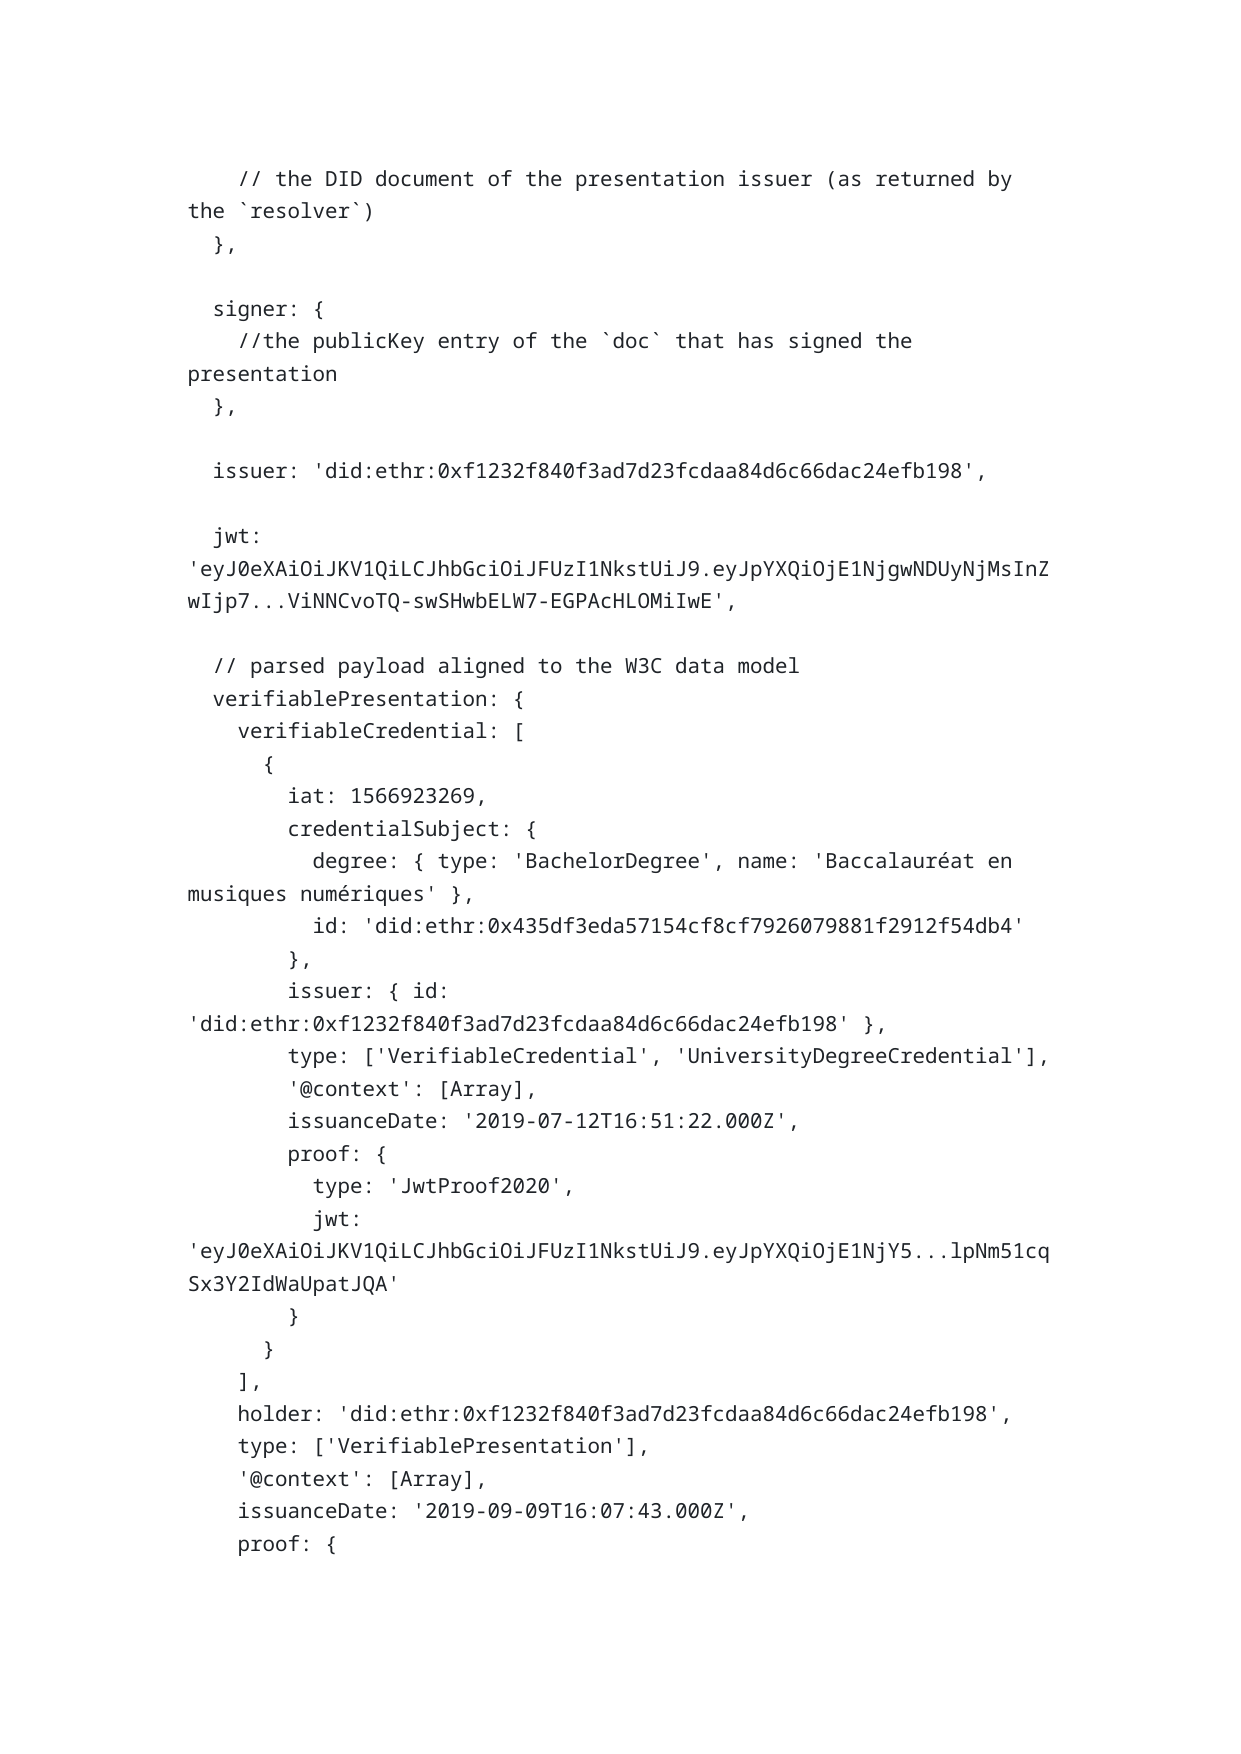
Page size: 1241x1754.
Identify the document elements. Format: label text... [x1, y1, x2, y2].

text }, [187, 389, 1053, 422]
text } [187, 1332, 1053, 1364]
text { [187, 747, 1053, 779]
text '@context': [Array], [187, 1462, 1053, 1494]
text // the DID document of the presentation issuer (as returned by the `resolver`) [187, 162, 1053, 227]
text // parsed payload aligned to the W3C data model [187, 649, 1053, 682]
text type: ['VerifiablePresentation'], [187, 1429, 1053, 1462]
text }, [187, 942, 1053, 974]
text iat: 1566923269, [187, 779, 1053, 812]
text }, [187, 227, 1053, 259]
text issuer: 'did:ethr:0xf1232f840f3ad7d23fcdaa84d6c66dac24efb198', [187, 454, 1053, 487]
text type: 'JwtProof2020', [187, 1169, 1053, 1202]
text id: 'did:ethr:0x435df3eda57154cf8cf7926079881f2912f54db4' [187, 909, 1053, 942]
text jwt: 'eyJ0eXAiOiJKV1QiLCJhbGciOiJFUzI1NkstUiJ9.eyJpYXQiOjE1NjgwNDUyNjMsInZwIjp7...ViNNCvoTQ-swSHwbELW7-EGPAcHLOMiIwE', [187, 519, 1053, 617]
text credentialSubject: { [187, 812, 1053, 844]
text } [187, 1299, 1053, 1332]
text verifiableCredential: [ [187, 714, 1053, 747]
text issuanceDate: '2019-07-12T16:51:22.000Z', [187, 1104, 1053, 1137]
text signer: { [187, 292, 1053, 324]
text ], [187, 1364, 1053, 1397]
text proof: { [187, 1527, 1053, 1559]
text degree: { type: 'BachelorDegree', name: 'Baccalauréat en musiques numériques' }, [187, 844, 1053, 909]
text issuanceDate: '2019-09-09T16:07:43.000Z', [187, 1494, 1053, 1527]
text holder: 'did:ethr:0xf1232f840f3ad7d23fcdaa84d6c66dac24efb198', [187, 1397, 1053, 1429]
text jwt: 'eyJ0eXAiOiJKV1QiLCJhbGciOiJFUzI1NkstUiJ9.eyJpYXQiOjE1NjY5...lpNm51cqSx3Y2IdWaUpatJQA' [187, 1202, 1053, 1299]
text //the publicKey entry of the `doc` that has signed the presentation [187, 324, 1053, 389]
text proof: { [187, 1137, 1053, 1169]
text '@context': [Array], [187, 1072, 1053, 1104]
text issuer: { id: 'did:ethr:0xf1232f840f3ad7d23fcdaa84d6c66dac24efb198' }, [187, 974, 1053, 1039]
text type: ['VerifiableCredential', 'UniversityDegreeCredential'], [187, 1039, 1053, 1072]
text verifiablePresentation: { [187, 682, 1053, 714]
